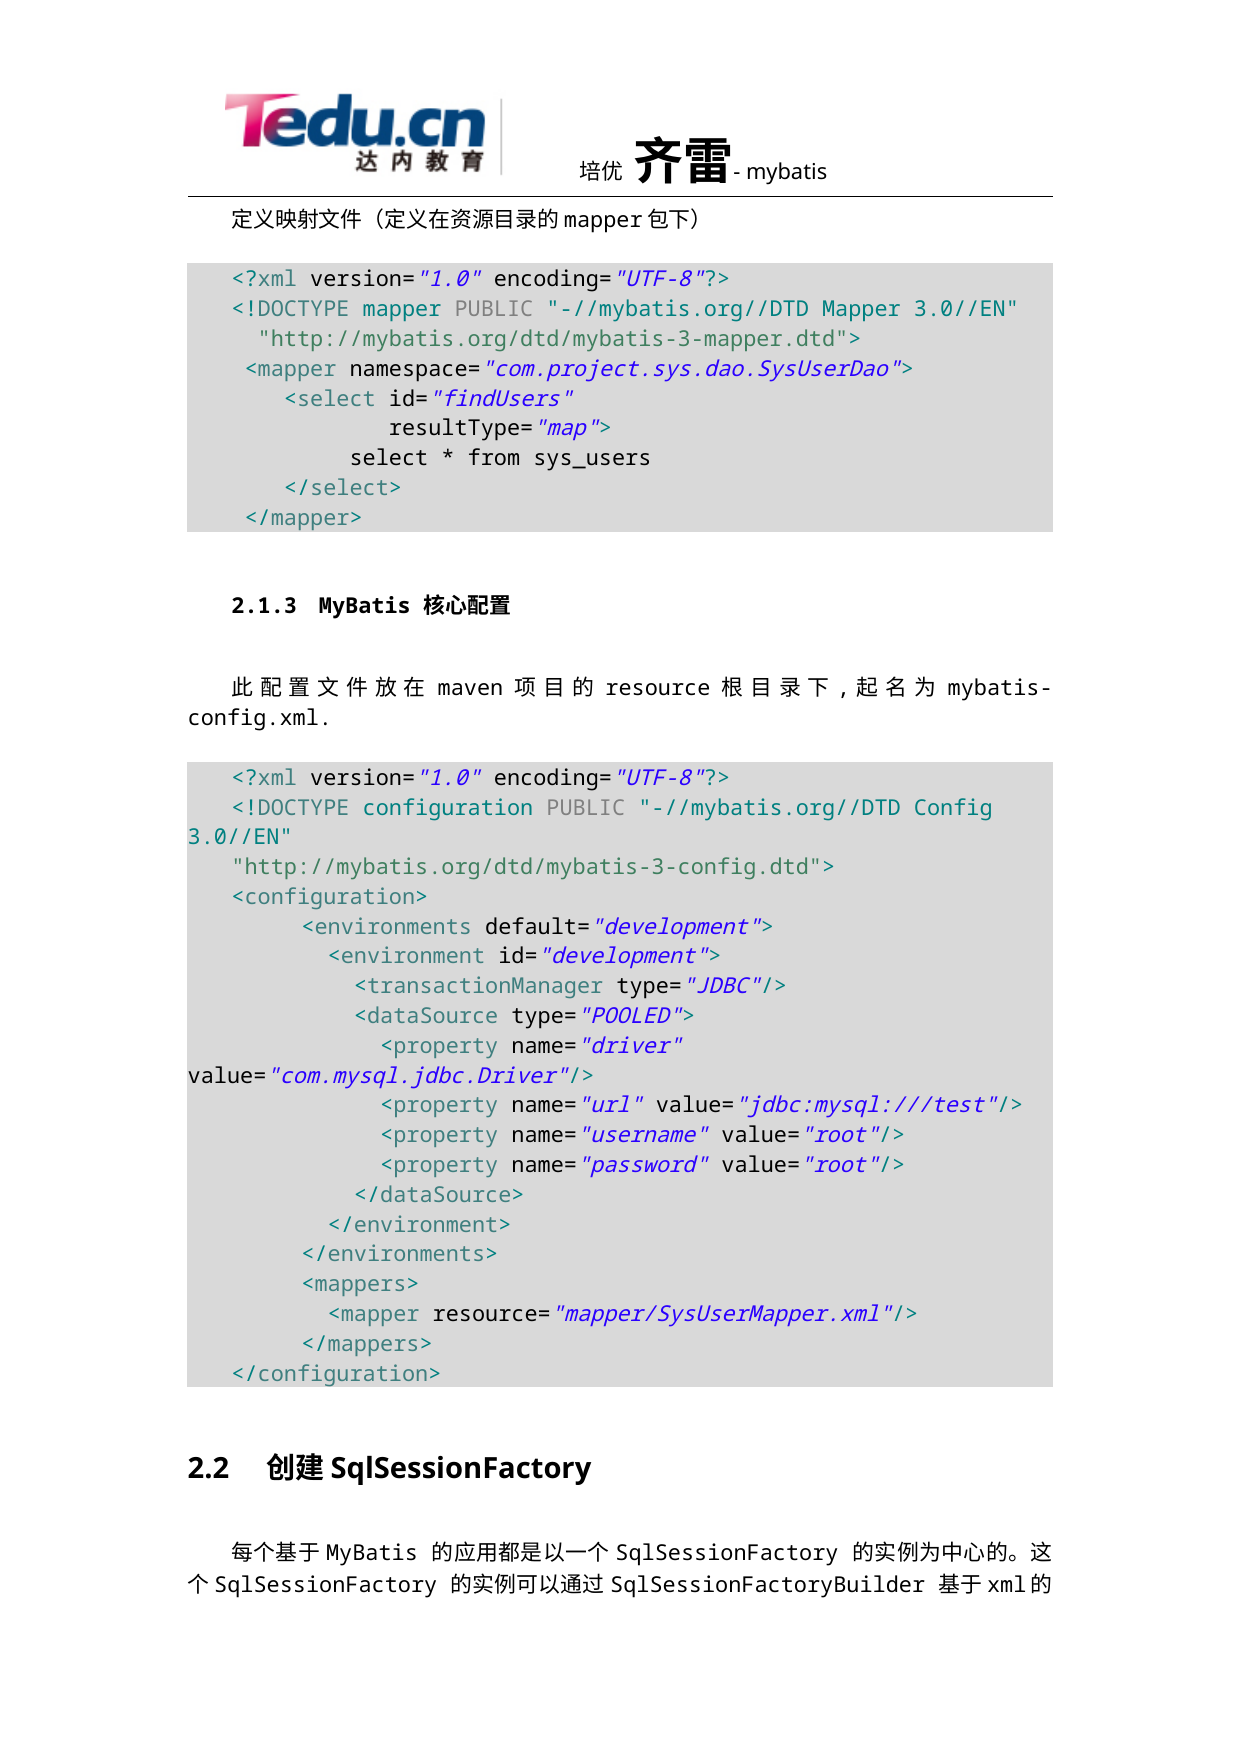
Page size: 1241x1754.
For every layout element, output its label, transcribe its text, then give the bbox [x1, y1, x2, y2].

text <?xml version="1.0" encoding="UTF-8"?> [187, 762, 1053, 792]
text </select> [187, 472, 1053, 502]
picture [225, 88, 507, 180]
subtitle 创建SqlSessionFactory [187, 1444, 1053, 1487]
text <transactionManager type="JDBC"/> [187, 970, 1053, 1000]
text </configuration> [187, 1358, 1053, 1387]
text <!DOCTYPE mapper PUBLIC "-//mybatis.org//DTD Mapper 3.0//EN" [187, 293, 1053, 323]
text </environments> [187, 1238, 1053, 1268]
text </environment> [187, 1209, 1053, 1238]
text <mappers> [187, 1268, 1053, 1298]
text "http://mybatis.org/dtd/mybatis-3-mapper.dtd"> [187, 323, 1053, 353]
text <property name="url" value="jdbc:mysql:///test"/> [187, 1089, 1053, 1119]
text <property name="driver" value="com.mysql.jdbc.Driver"/> [187, 1030, 1053, 1089]
text 每个基于 MyBatis 的应用都是以一个 SqlSessionFactory 的实例为中心的。这个SqlSessionFactory 的实例可以通过 SqlSessionFactoryBuilder 基于xml的配置创建。例如 [187, 1535, 1053, 1598]
text </mapper> [187, 502, 1053, 532]
text <environment id="development"> [187, 941, 1053, 970]
text <!DOCTYPE configuration PUBLIC "-//mybatis.org//DTD Config 3.0//EN" [187, 792, 1053, 851]
text </dataSource> [187, 1179, 1053, 1209]
text resultType="map"> [187, 412, 1053, 442]
text <select id="findUsers" [187, 383, 1053, 412]
text 定义映射文件（定义在资源目录的mapper包下） [187, 202, 1053, 234]
text <mapper resource="mapper/SysUserMapper.xml"/> [187, 1298, 1053, 1328]
text "http://mybatis.org/dtd/mybatis-3-config.dtd"> [187, 851, 1053, 881]
text <environments default="development"> [187, 911, 1053, 941]
text <configuration> [187, 881, 1053, 911]
text 此配置文件放在maven项目的resource根目录下,起名为mybatis-config.xml. [187, 670, 1053, 732]
subtitle MyBatis 核心配置 [187, 588, 1053, 620]
text <property name="password" value="root"/> [187, 1149, 1053, 1179]
text <?xml version="1.0" encoding="UTF-8"?> [187, 263, 1053, 293]
text <dataSource type="POOLED"> [187, 1000, 1053, 1030]
text </mappers> [187, 1328, 1053, 1358]
text select * from sys_users [187, 442, 1053, 472]
text <mapper namespace="com.project.sys.dao.SysUserDao"> [187, 353, 1053, 383]
text <property name="username" value="root"/> [187, 1119, 1053, 1149]
